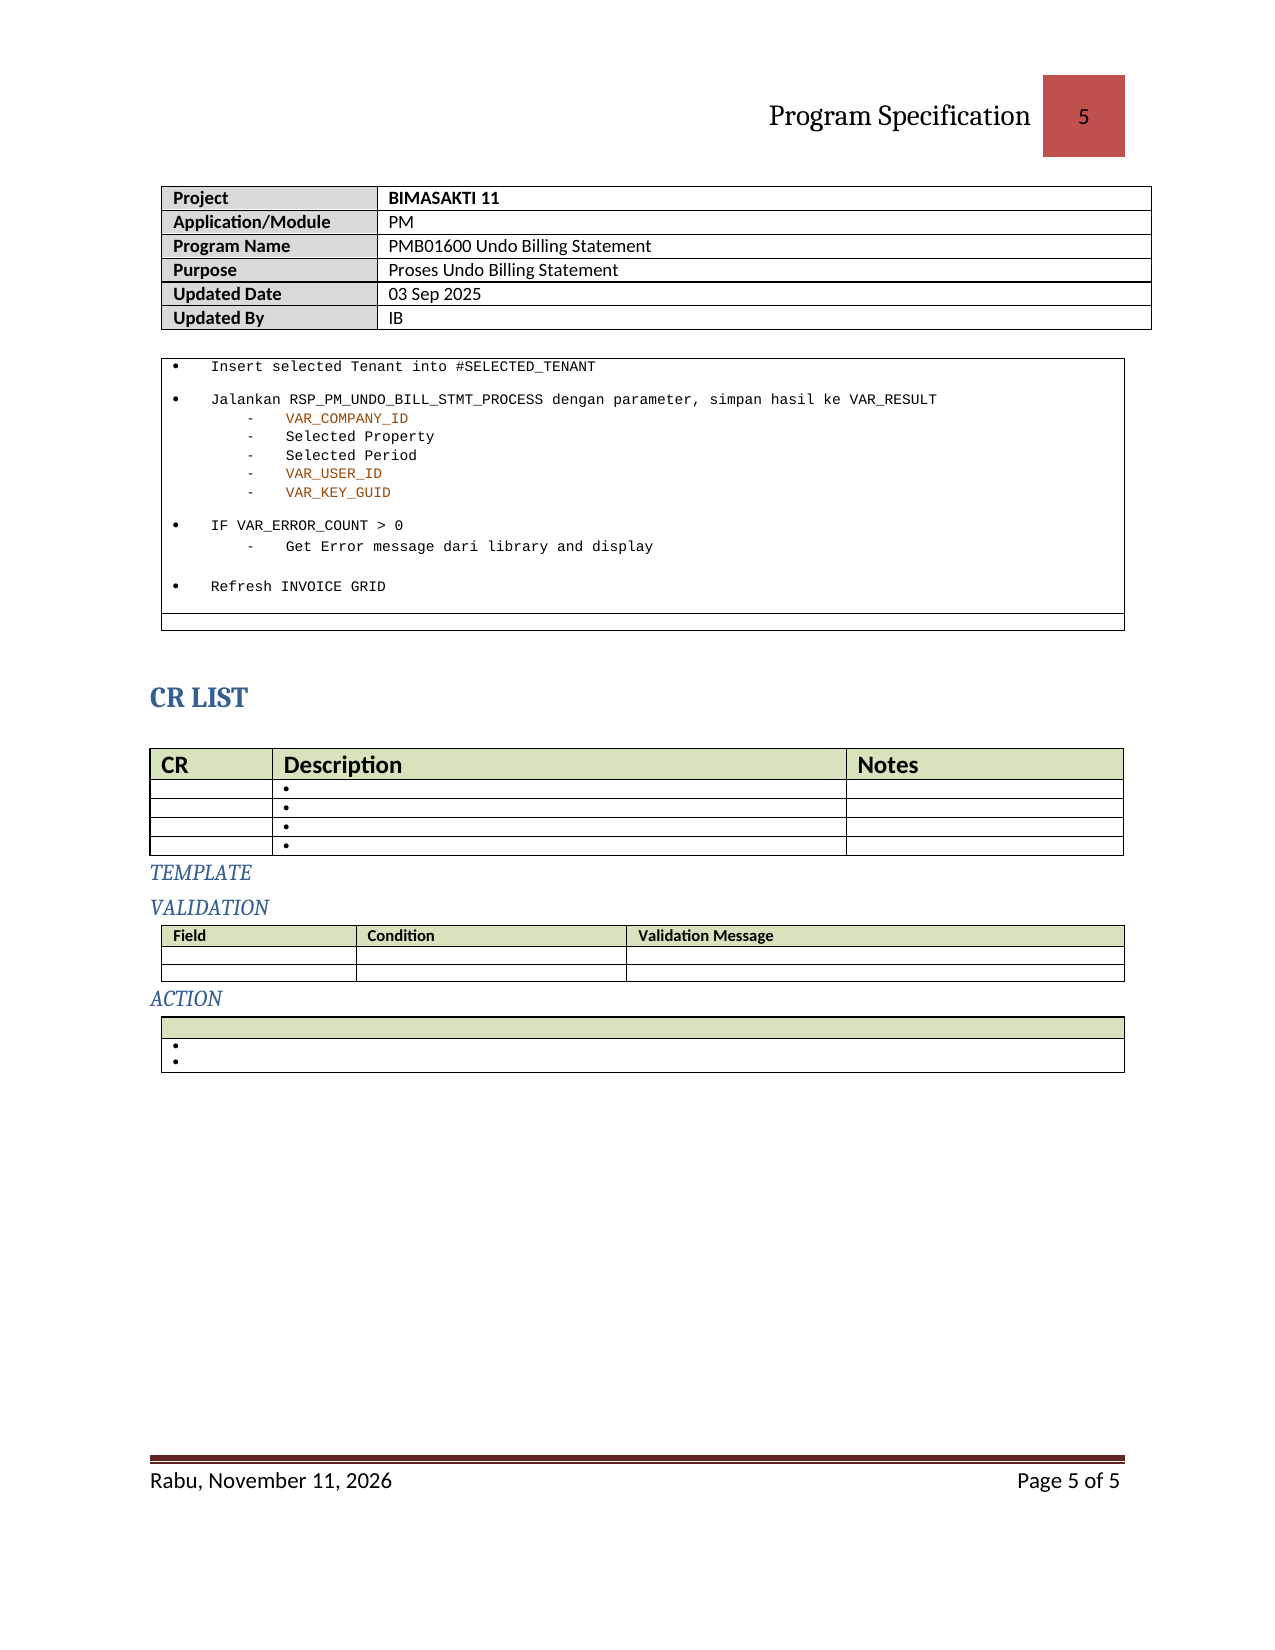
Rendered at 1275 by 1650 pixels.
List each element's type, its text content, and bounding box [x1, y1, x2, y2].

table_cell [273, 837, 846, 855]
table_cell [151, 837, 272, 855]
table_cell [273, 818, 846, 836]
table_cell [162, 1039, 1124, 1072]
table_cell [162, 947, 356, 963]
table_cell [627, 947, 1124, 963]
subtitle TEMPLATE [150, 860, 1125, 886]
table_cell [847, 799, 1123, 817]
table_header Condition [357, 926, 626, 946]
table_cell [847, 780, 1123, 798]
table_header Notes [847, 749, 1123, 779]
table_cell [151, 799, 272, 817]
table_cell [162, 965, 356, 981]
table_cell [273, 780, 846, 798]
table_cell [847, 818, 1123, 836]
table_header [162, 1018, 1124, 1038]
subtitle ACTION [150, 986, 1125, 1013]
table_cell [151, 780, 272, 798]
table_header Field [162, 926, 356, 946]
table_cell [357, 947, 626, 963]
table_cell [162, 359, 1124, 612]
table_header CR [151, 749, 272, 779]
table_cell [357, 965, 626, 981]
table_cell [162, 614, 1124, 630]
subtitle CR LIST [150, 681, 1125, 715]
table_header Validation Message [627, 926, 1124, 946]
subtitle VALIDATION [150, 894, 1125, 921]
table_cell [151, 818, 272, 836]
table_cell [627, 965, 1124, 981]
table_header Description [273, 749, 846, 779]
table_cell [273, 799, 846, 817]
table_cell [847, 837, 1123, 855]
